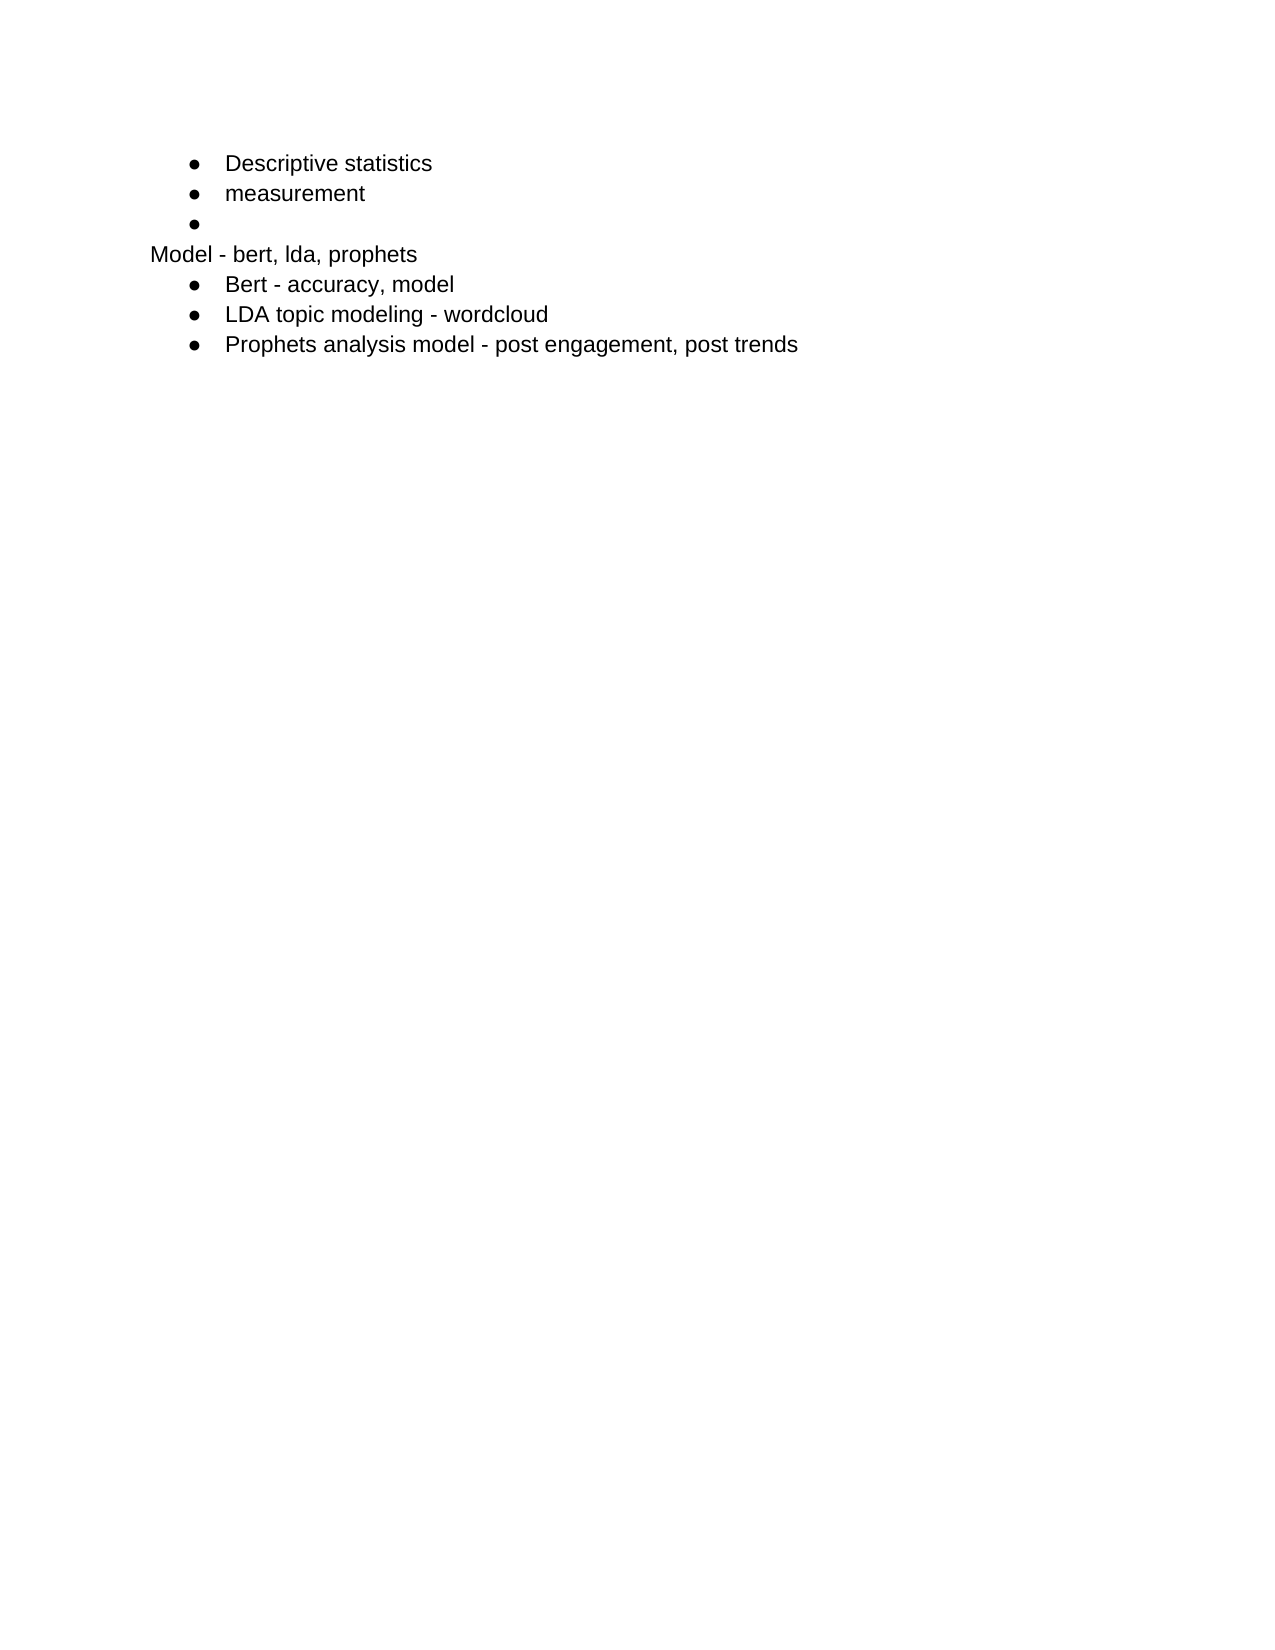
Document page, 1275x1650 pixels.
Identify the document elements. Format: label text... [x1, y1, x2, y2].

text Model - bert, lda, prophets [150, 241, 1125, 267]
list LDA topic modeling - wordcloud [187, 301, 1125, 327]
list Prophets analysis model - post engagement, post trends [187, 331, 1125, 358]
list Descriptive statistics [187, 150, 1125, 176]
list measurement [187, 180, 1125, 207]
list Bert - accuracy, model [187, 271, 1125, 297]
